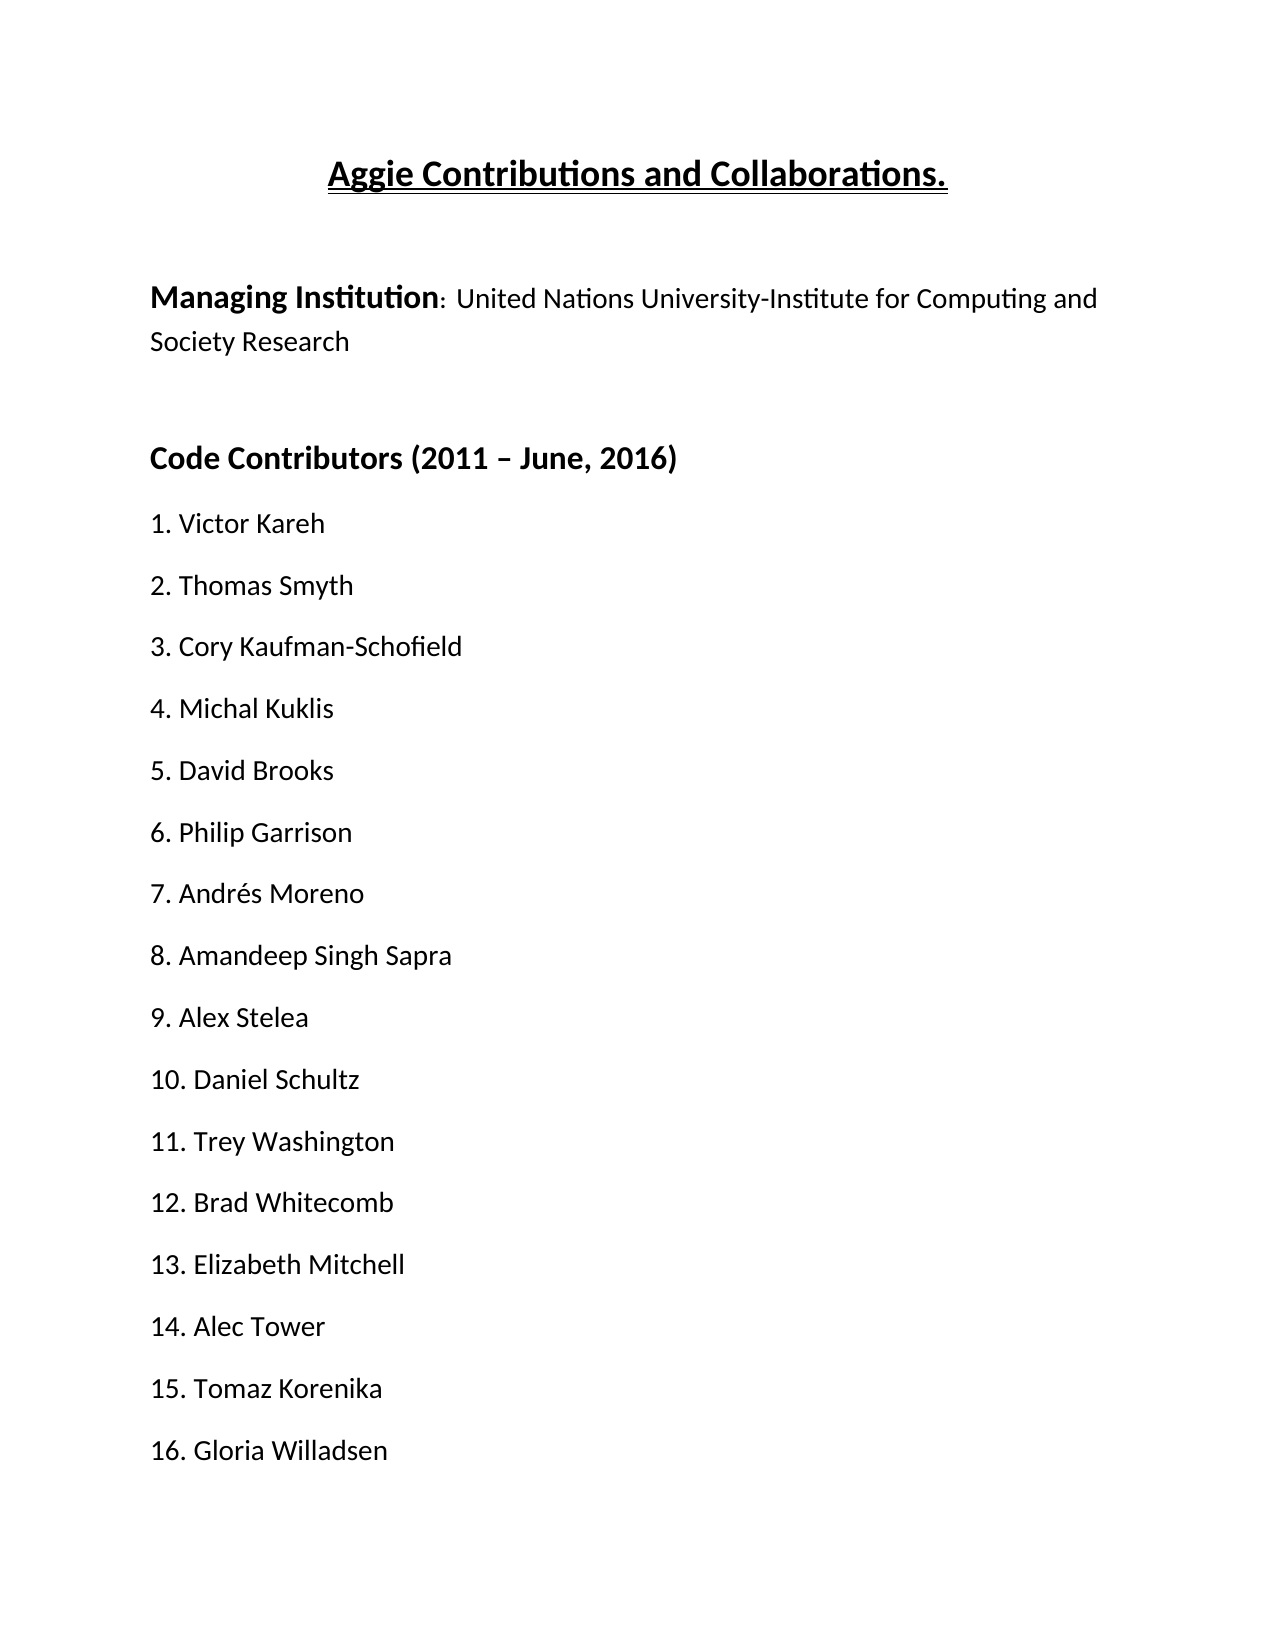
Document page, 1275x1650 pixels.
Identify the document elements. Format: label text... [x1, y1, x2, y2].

text 3. Cory Kaufman-Schofield [150, 628, 1125, 664]
text 12. Brad Whitecomb [150, 1184, 1125, 1220]
text 5. David Brooks [150, 752, 1125, 788]
text 1. Victor Kareh [150, 505, 1125, 541]
text 8. Amandeep Singh Sapra [150, 937, 1125, 973]
text 6. Philip Garrison [150, 814, 1125, 849]
text 7. Andrés Moreno [150, 876, 1125, 911]
text Managing Institution: United Nations University-Institute for Computing and Society Research [150, 277, 1125, 358]
text 11. Trey Washington [150, 1123, 1125, 1158]
text 4. Michal Kuklis [150, 690, 1125, 726]
text 14. Alec Tower [150, 1308, 1125, 1344]
text Code Contributors (2011 – June, 2016) [150, 437, 1125, 478]
text 16. Gloria Willadsen [150, 1432, 1125, 1467]
text 2. Thomas Smyth [150, 567, 1125, 602]
text Aggie Contributions and Collaborations. [150, 150, 1125, 196]
text 13. Elizabeth Mitchell [150, 1246, 1125, 1282]
text 10. Daniel Schultz [150, 1061, 1125, 1097]
text 15. Tomaz Korenika [150, 1370, 1125, 1405]
text 9. Alex Stelea [150, 999, 1125, 1035]
